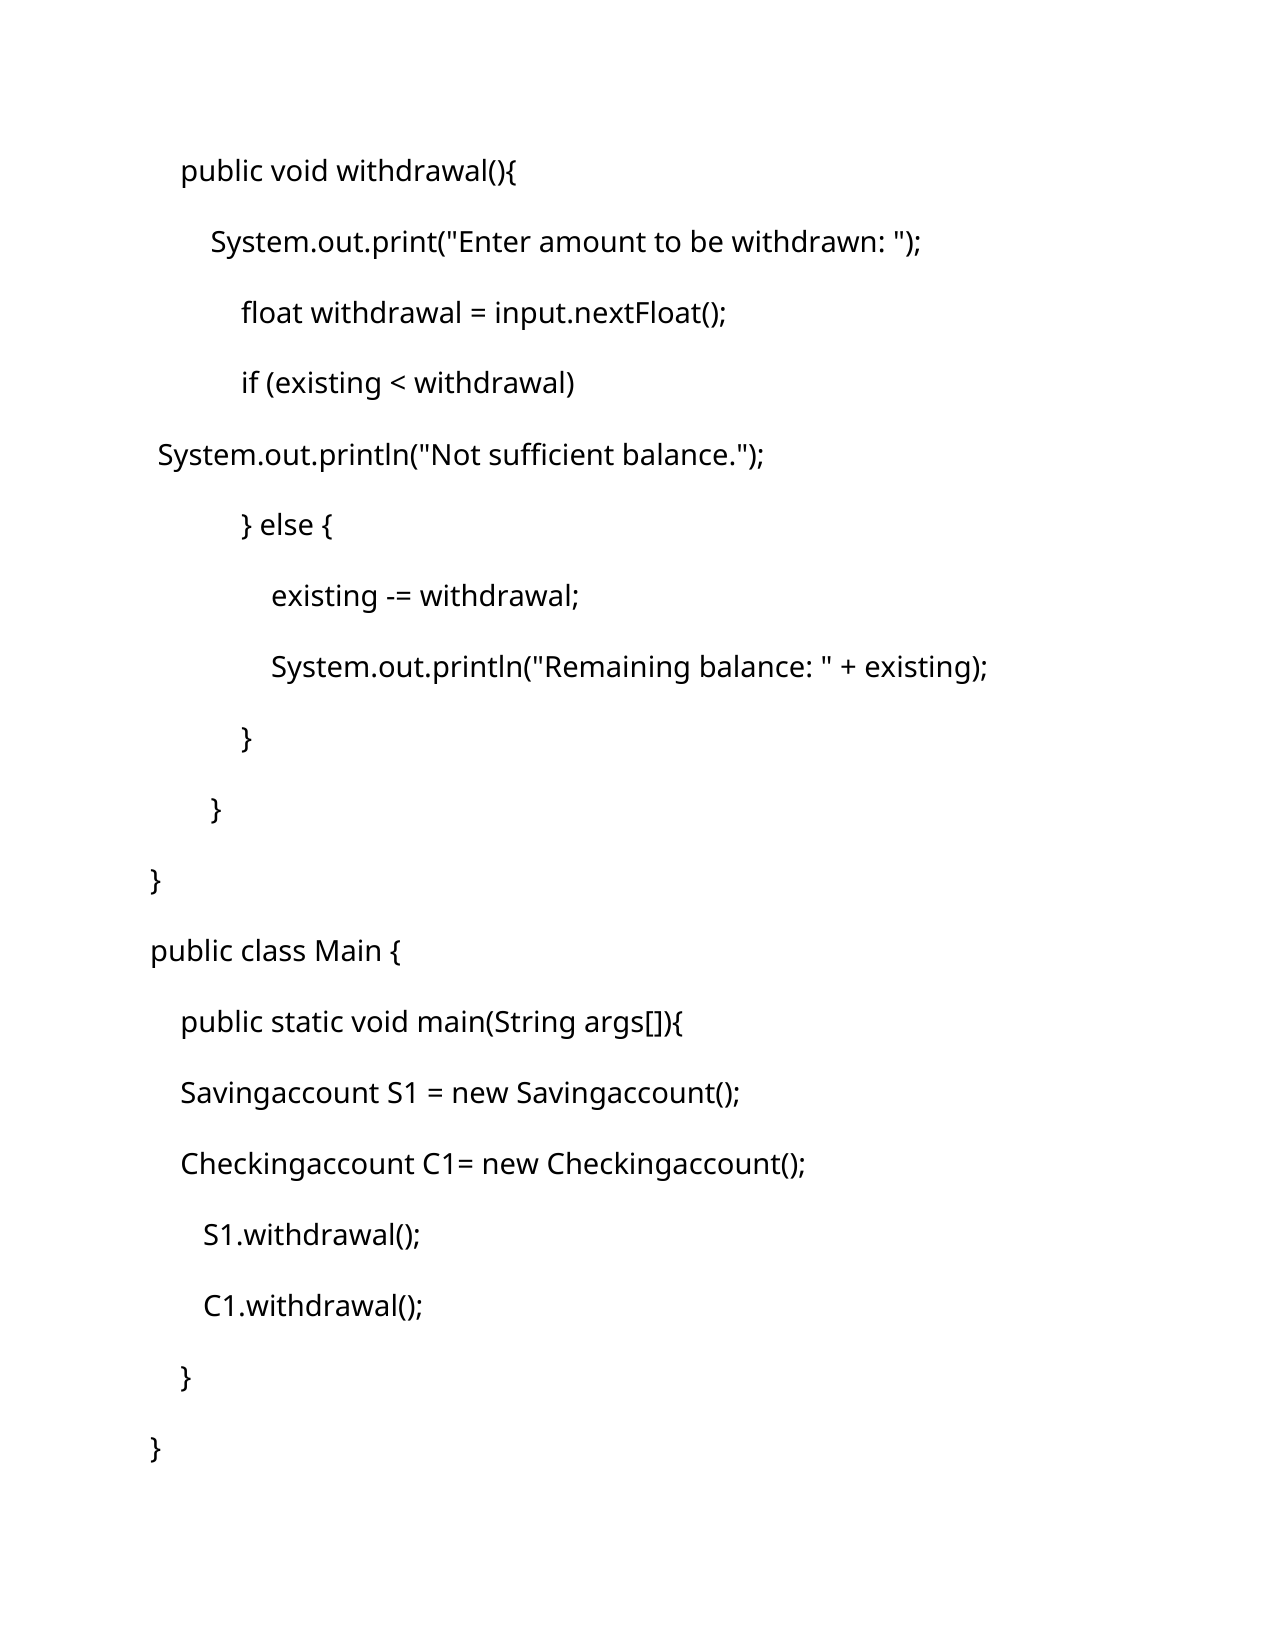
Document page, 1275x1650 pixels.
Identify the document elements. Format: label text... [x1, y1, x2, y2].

text public class Main { [150, 930, 1125, 970]
text S1.withdrawal(); [150, 1214, 1125, 1254]
text } [150, 1427, 1125, 1467]
text } [150, 717, 1125, 757]
text Checkingaccount C1= new Checkingaccount(); [150, 1143, 1125, 1183]
text System.out.print("Enter amount to be withdrawn: "); [150, 221, 1125, 261]
text } [150, 788, 1125, 828]
text Savingaccount S1 = new Savingaccount(); [150, 1072, 1125, 1112]
text } [150, 859, 1125, 899]
text System.out.println("Not sufficient balance."); [150, 434, 1125, 473]
text if (existing < withdrawal) [150, 363, 1125, 402]
text } [150, 1356, 1125, 1396]
text existing -= withdrawal; [150, 576, 1125, 615]
text float withdrawal = input.nextFloat(); [150, 292, 1125, 332]
text } else { [150, 505, 1125, 544]
text C1.withdrawal(); [150, 1285, 1125, 1325]
text System.out.println("Remaining balance: " + existing); [150, 647, 1125, 686]
text public void withdrawal(){ [150, 150, 1125, 190]
text public static void main(String args[]){ [150, 1001, 1125, 1041]
